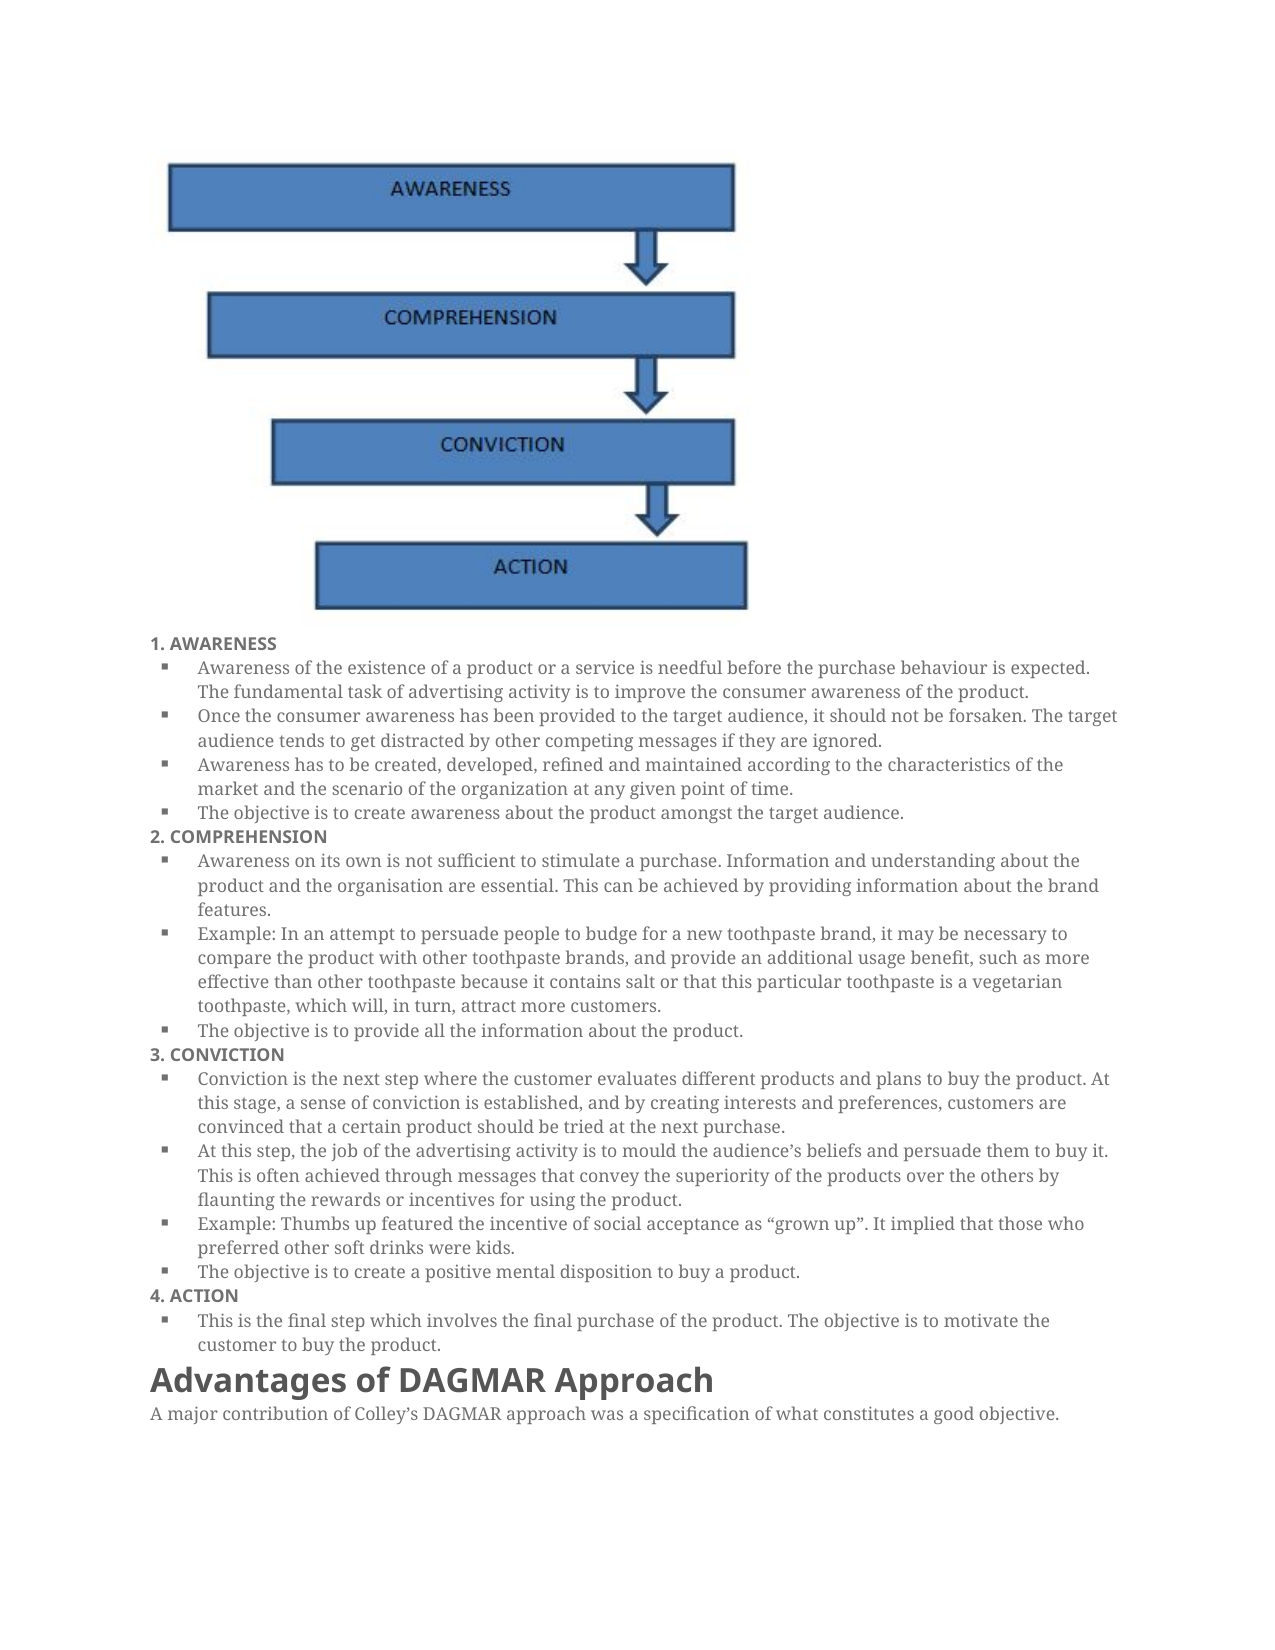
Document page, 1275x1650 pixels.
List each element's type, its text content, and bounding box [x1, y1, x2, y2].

text 3. CONVICTION [150, 1042, 1125, 1066]
list Once the consumer awareness has been provided to the target audience, it should not be forsaken. The target audience tends to get distracted by other competing messages if they are ignored. [160, 704, 1125, 752]
text 4. ACTION [150, 1284, 1125, 1308]
list Awareness on its own is not sufficient to stimulate a purchase. Information and understanding about the product and the organisation are essential. This can be achieved by providing information about the brand features. [160, 849, 1125, 921]
list Awareness of the existence of a product or a service is needful before the purchase behaviour is expected. The fundamental task of advertising activity is to improve the consumer awareness of the product. [160, 656, 1125, 704]
list Conviction is the next step where the customer evaluates different products and plans to buy the product. At this stage, a sense of conviction is established, and by creating interests and preferences, customers are convinced that a certain product should be tried at the next purchase. [160, 1066, 1125, 1139]
list The objective is to create awareness about the product amongst the target audience. [160, 801, 1125, 825]
text 1. AWARENESS [150, 631, 1125, 656]
text A major contribution of Colley’s DAGMAR approach was a specification of what constitutes a good objective. [150, 1402, 1125, 1426]
list Example: Thumbs up featured the incentive of social acceptance as “grown up”. It implied that those who preferred other soft drinks were kids. [160, 1211, 1125, 1260]
list Example: In an attempt to persuade people to budge for a new toothpaste brand, it may be necessary to compare the product with other toothpaste brands, and provide an additional usage benefit, such as more effective than other toothpaste because it contains salt or that this particular toothpaste is a vegetarian toothpaste, which will, in turn, attract more customers. [160, 921, 1125, 1018]
text Advantages of DAGMAR Approach [150, 1356, 1125, 1402]
picture [150, 150, 766, 632]
list Awareness has to be created, developed, refined and maintained according to the characteristics of the market and the scenario of the organization at any given point of time. [160, 752, 1125, 801]
text 2. COMPREHENSION [150, 825, 1125, 849]
list At this step, the job of the advertising activity is to mould the audience’s beliefs and persuade them to buy it. This is often achieved through messages that convey the superiority of the products over the others by flaunting the rewards or incentives for using the product. [160, 1139, 1125, 1211]
list The objective is to provide all the information about the product. [160, 1018, 1125, 1042]
list This is the final step which involves the final purchase of the product. The objective is to motivate the customer to buy the product. [160, 1308, 1125, 1356]
list The objective is to create a positive mental disposition to buy a product. [160, 1260, 1125, 1284]
